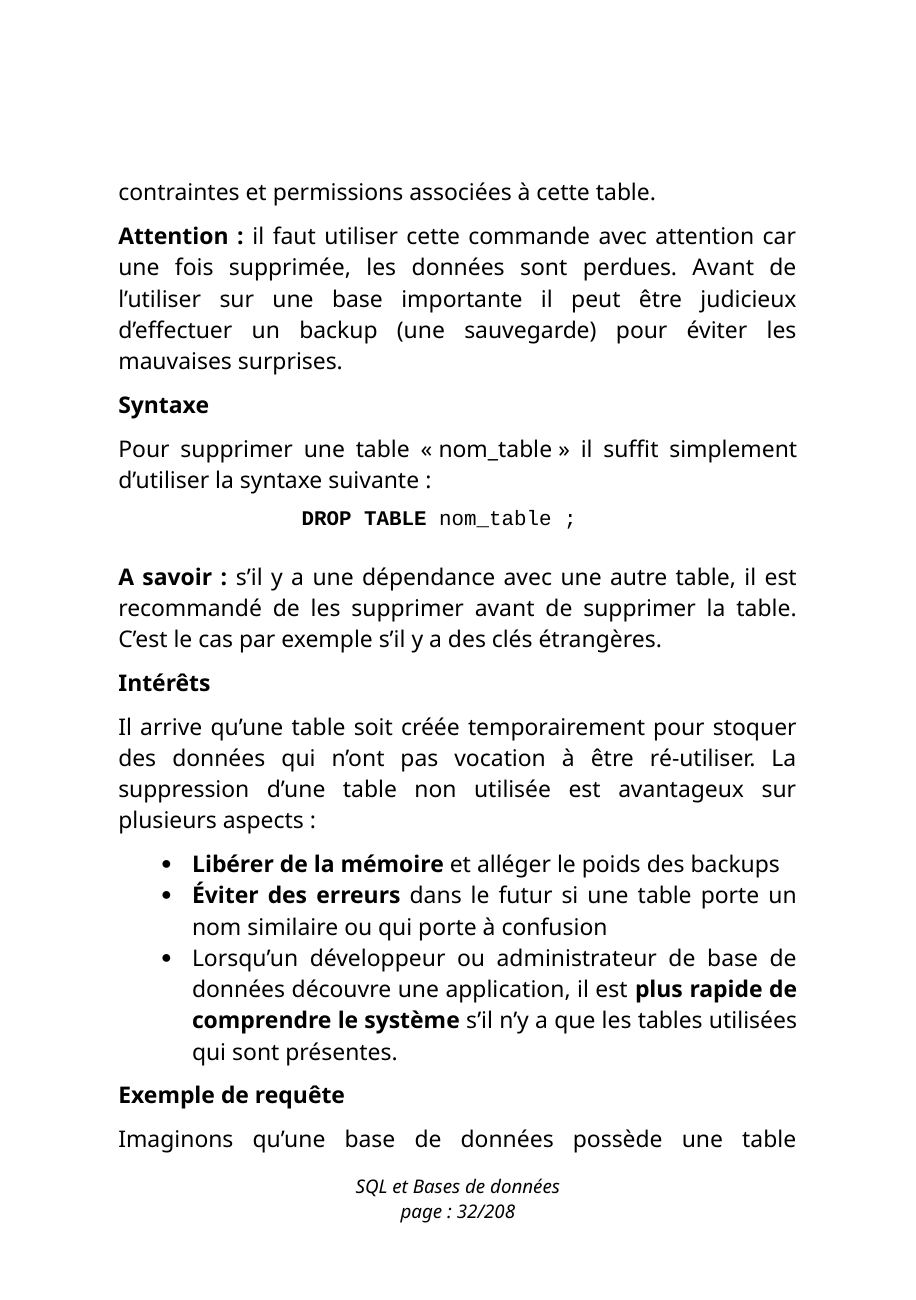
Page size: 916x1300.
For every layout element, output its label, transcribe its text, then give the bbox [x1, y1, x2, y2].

list Éviter des erreurs dans le futur si une table porte un nom similaire ou qui porte à confusion [162, 879, 797, 942]
text Exemple de requête [118, 1079, 797, 1111]
text DROP TABLE nom_table ; [301, 508, 797, 531]
text Il arrive qu’une table soit créée temporairement pour stoquer des données qui n’ont pas vocation à être ré-utiliser. La suppression d’une table non utilisée est avantageux sur plusieurs aspects : [118, 711, 797, 836]
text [118, 1123, 797, 1154]
list Libérer de la mémoire et alléger le poids des backups [162, 848, 797, 879]
text Syntaxe [118, 389, 797, 420]
text A savoir : s’il y a une dépendance avec une autre table, il est recommandé de les supprimer avant de supprimer la table. C’est le cas par exemple s’il y a des clés étrangères. [118, 561, 797, 654]
text Pour supprimer une table « nom_table » il suffit simplement d’utiliser la syntaxe suivante : [118, 433, 797, 495]
list Lorsqu’un développeur ou administrateur de base de données découvre une application, il est plus rapide de comprendre le système s’il n’y a que les tables utilisées qui sont présentes. [162, 942, 797, 1067]
text Attention : il faut utiliser cette commande avec attention car une fois supprimée, les données sont perdues. Avant de l’utiliser sur une base importante il peut être judicieux d’effectuer un backup (une sauvegarde) pour éviter les mauvaises surprises. [118, 220, 797, 376]
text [118, 176, 797, 208]
text Intérêts [118, 667, 797, 698]
